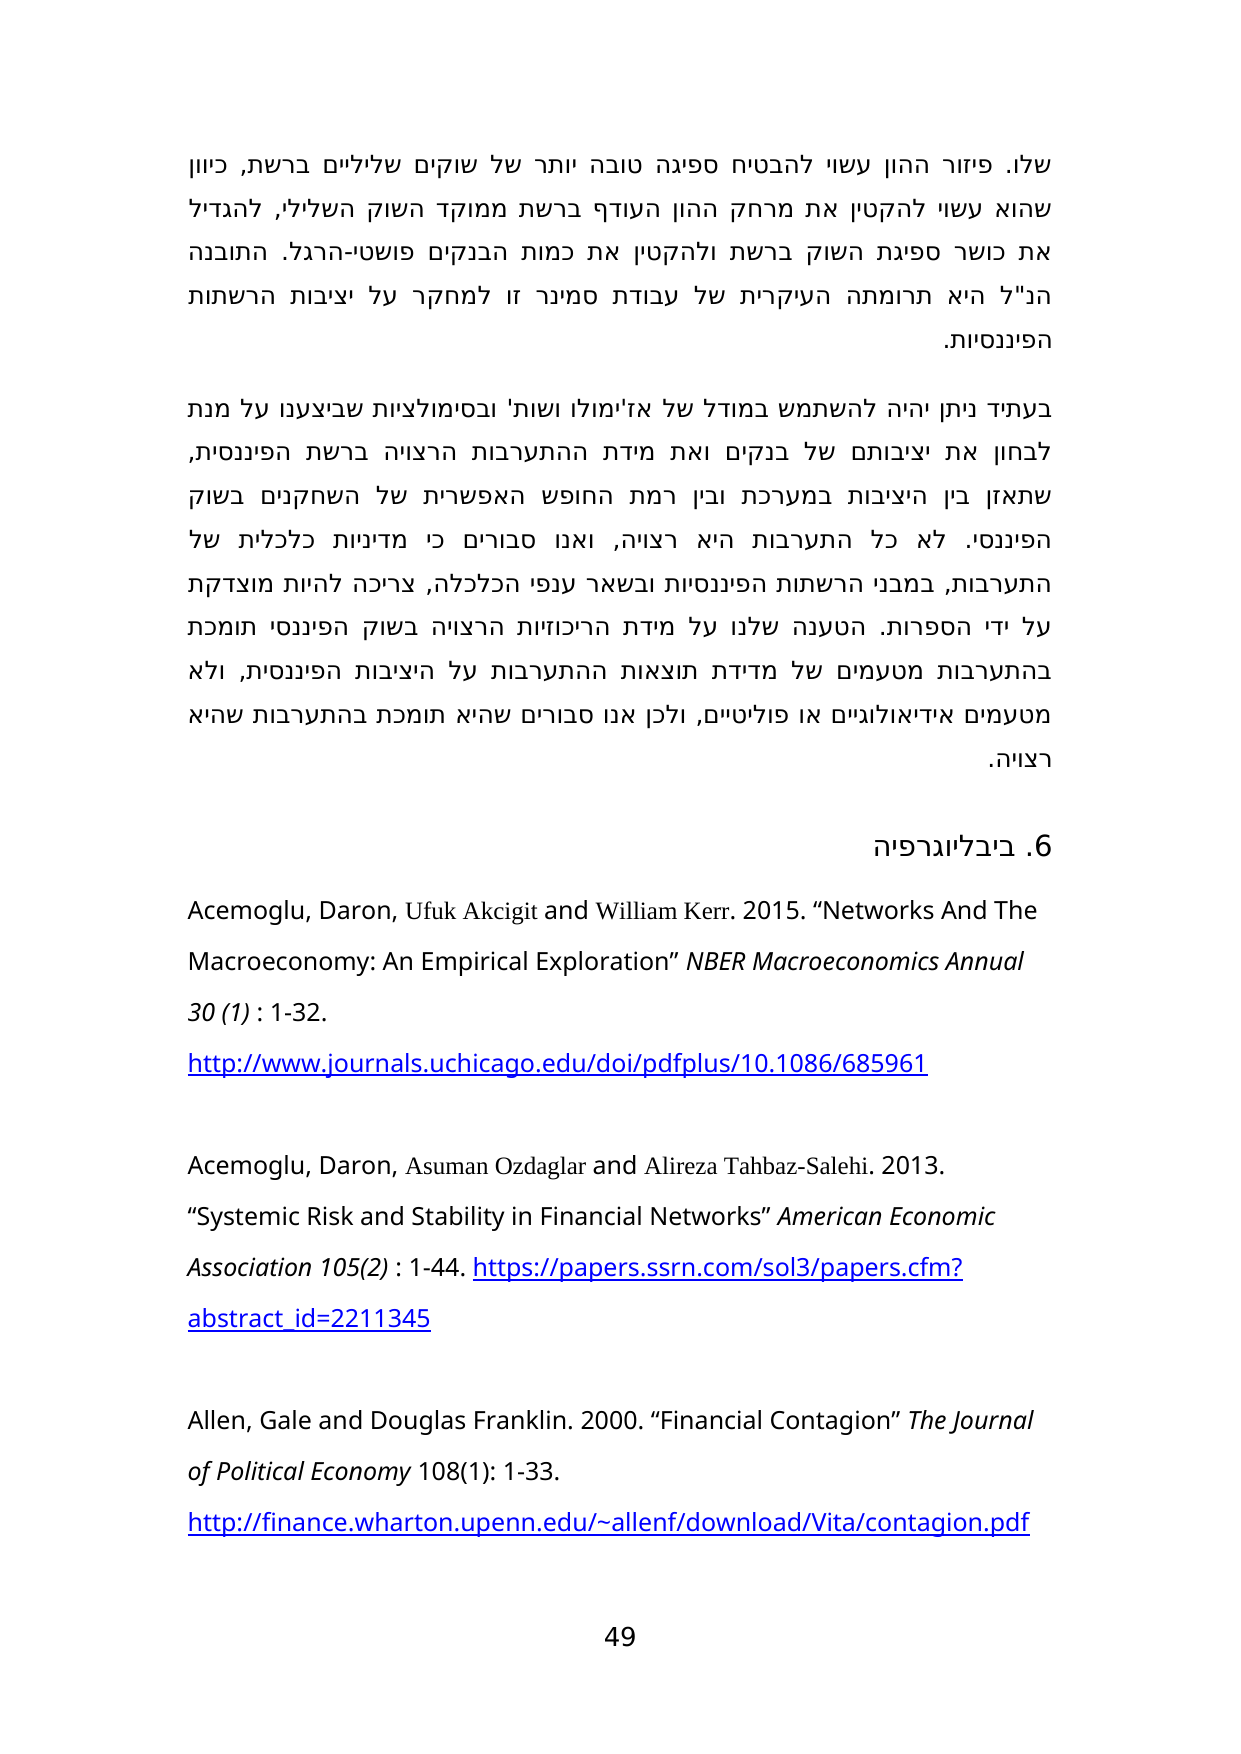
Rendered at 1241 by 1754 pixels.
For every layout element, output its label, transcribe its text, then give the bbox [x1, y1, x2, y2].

text Allen, Gale and Douglas Franklin. 2000. “Financial Contagion” The Journal of Political Economy 108(1): 1-33. http://finance.wharton.upenn.edu/~allenf/download/Vita/contagion.pdf [187, 1403, 1053, 1539]
text בעתיד ניתן יהיה להשתמש במודל של אז'ימולו ושות' ובסימולציות שביצענו על מנת לבחון את יציבותם של בנקים ואת מידת ההתערבות הרצויה ברשת הפיננסית, שתאזן בין היציבות במערכת ובין רמת החופש האפשרית של השחקנים בשוק הפיננסי. לא כל התערבות היא רצויה, ואנו סבורים כי מדיניות כלכלית של התערבות, במבני הרשתות הפיננסיות ובשאר ענפי הכלכלה, צריכה להיות מוצדקת על ידי הספרות. הטענה שלנו על מידת הריכוזיות הרצויה בשוק הפיננסי תומכת בהתערבות מטעמים של מדידת תוצאות ההתערבות על היציבות הפיננסית, ולא מטעמים אידיאולוגיים או פוליטיים, ולכן אנו סבורים שהיא תומכת בהתערבות שהיא רצויה. [187, 394, 1053, 773]
text Acemoglu, Daron, Ufuk Akcigit and William Kerr. 2015. “Networks And The Macroeconomy: An Empirical Exploration” NBER Macroeconomics Annual 30 (1) : 1-32. http://www.journals.uchicago.edu/doi/pdfplus/10.1086/685961 [187, 893, 1053, 1080]
subtitle 6. ביבליוגרפיה [187, 829, 1053, 863]
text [187, 150, 1053, 354]
text Acemoglu, Daron, Asuman Ozdaglar and Alireza Tahbaz-Salehi. 2013. “Systemic Risk and Stability in Financial Networks” American Economic Association 105(2) : 1-44. https://papers.ssrn.com/sol3/papers.cfm?abstract_id=2211345 [187, 1148, 1053, 1335]
